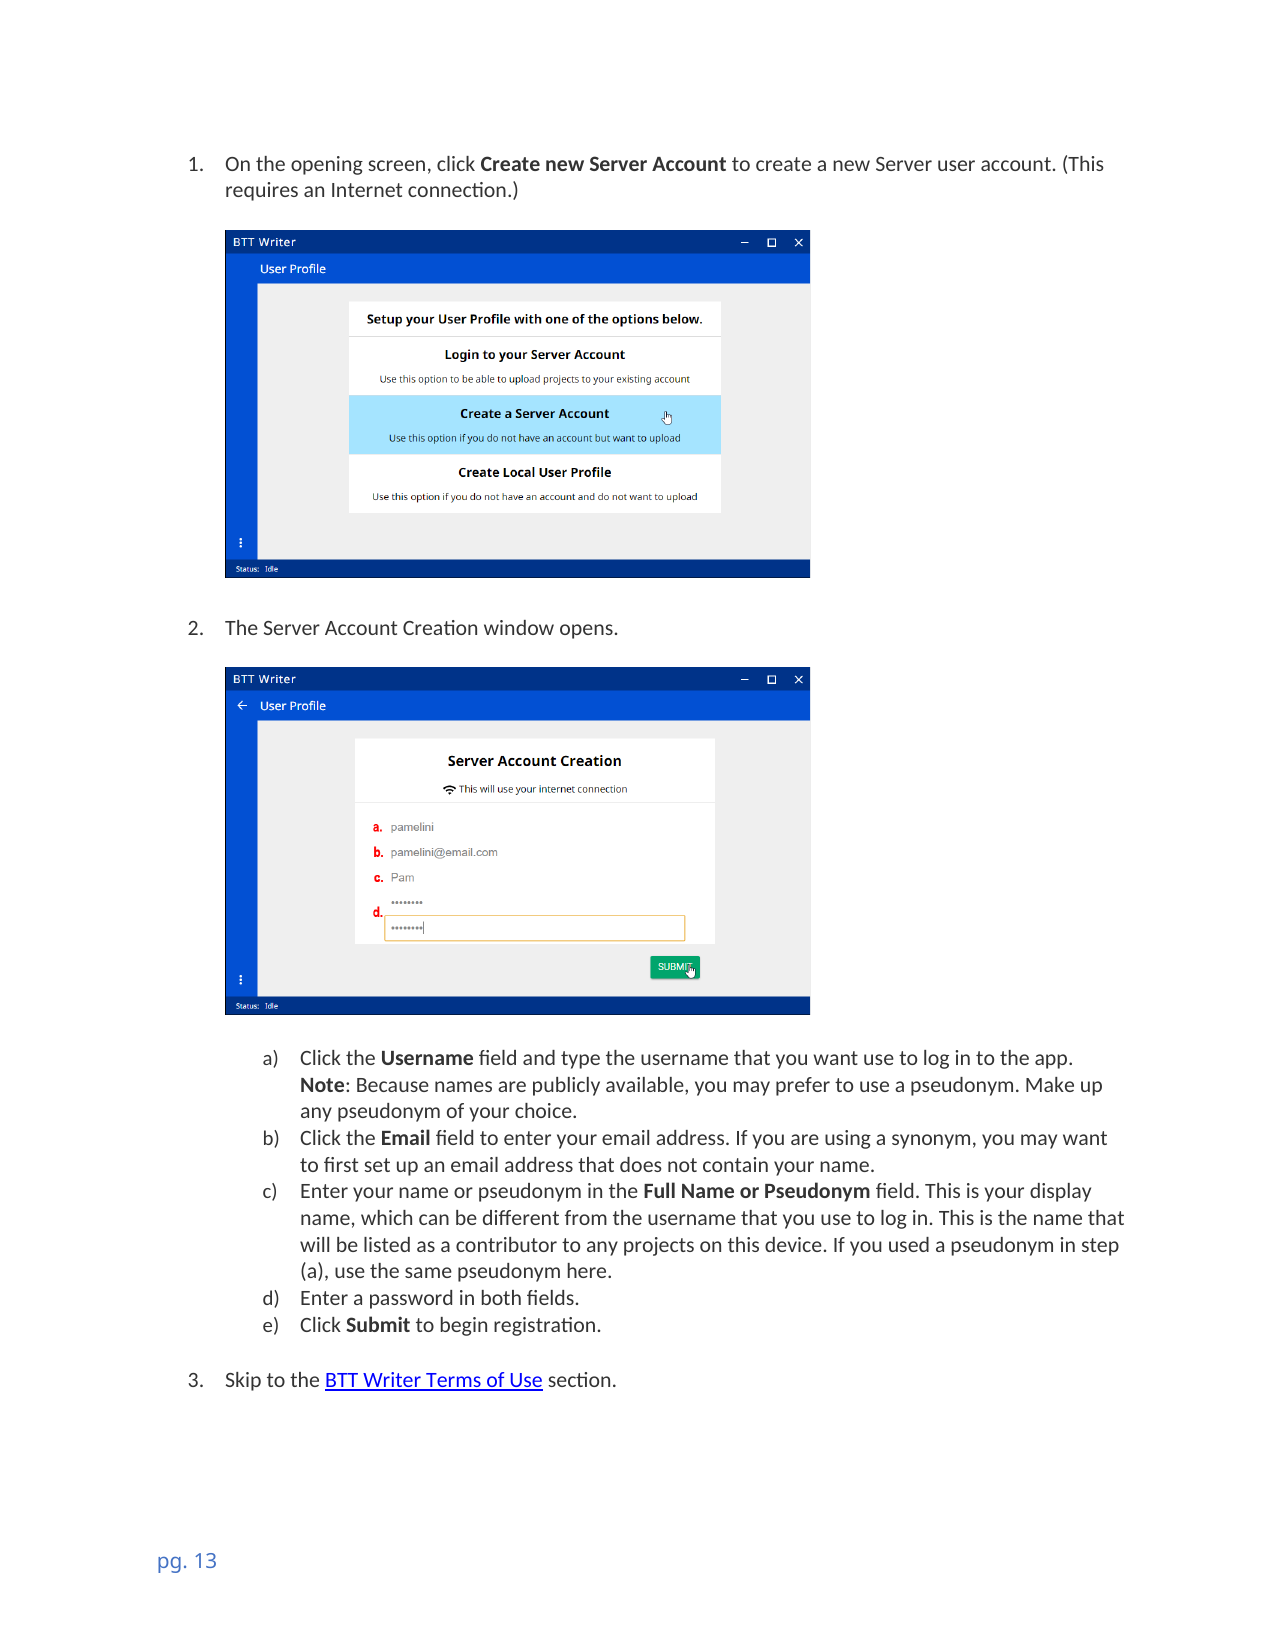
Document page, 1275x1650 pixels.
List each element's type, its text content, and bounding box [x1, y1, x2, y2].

list Click the Username field and type the username that you want use to log in to the app. Note: Because names are publicly available, you may prefer to use a pseudonym. Make up any pseudonym of your choice. [262, 1044, 1125, 1124]
list Enter a password in both fields. [262, 1284, 1125, 1311]
picture [225, 667, 811, 1015]
picture [225, 230, 811, 578]
list Click Submit to begin registration. [262, 1311, 1125, 1337]
list Skip to the BTT Writer Terms of Use section. [187, 1367, 1125, 1393]
list Enter your name or pseudonym in the Full Name or Pseudonym field. This is your display name, which can be different from the username that you use to log in. This is the name that will be listed as a contributor to any projects on this device. If you used a pseudonym in step (a), use the same pseudonym here. [262, 1177, 1125, 1284]
list Click the Email field to enter your email address. If you are using a synonym, you may want to first set up an email address that does not contain your name. [262, 1124, 1125, 1177]
